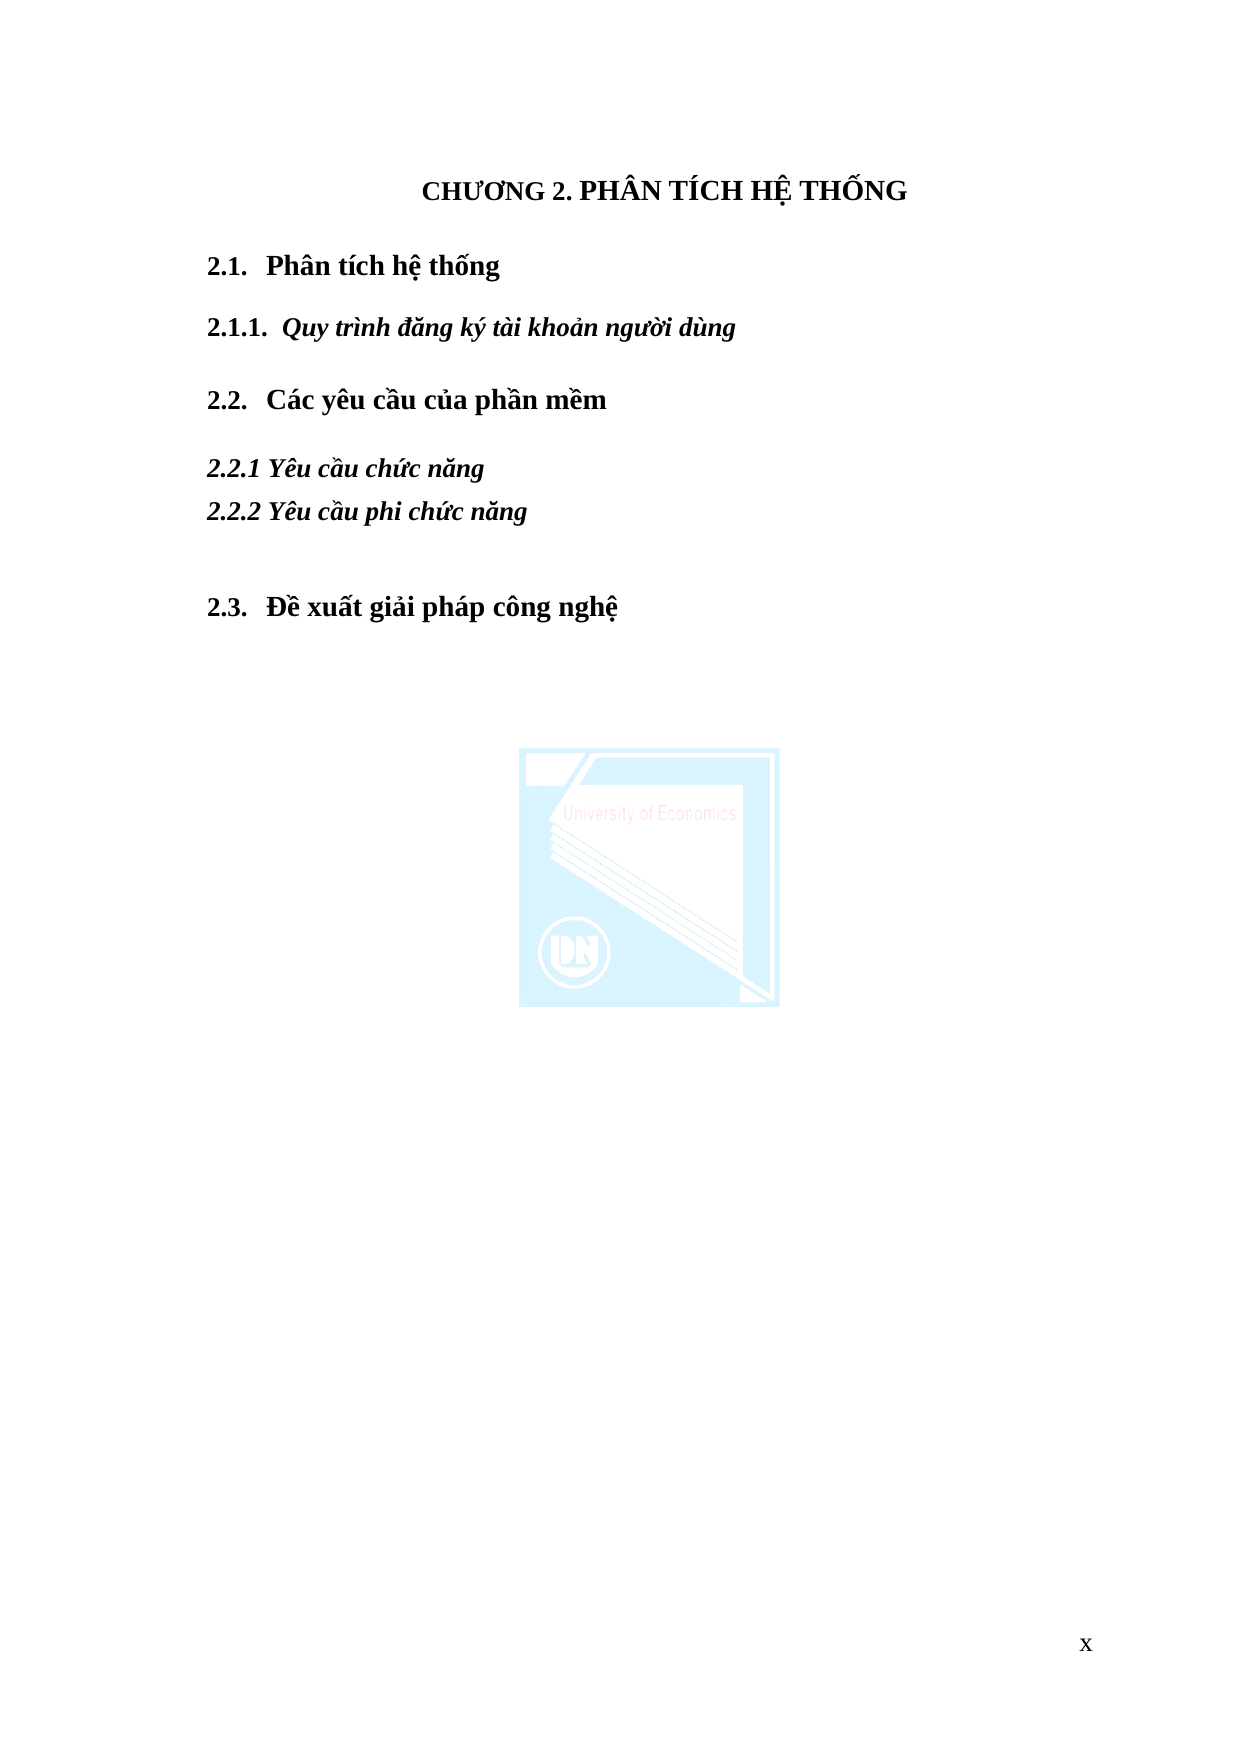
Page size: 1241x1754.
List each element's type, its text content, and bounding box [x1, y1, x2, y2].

subtitle Đề xuất giải pháp công nghệ [207, 589, 1092, 622]
text 2.2.2 Yêu cầu phi chức năng [207, 489, 1092, 527]
text 2.2.1 Yêu cầu chức năng [207, 445, 1092, 483]
subtitle Phân tích hệ thống [207, 248, 1092, 282]
subtitle Phân tích hệ thống [237, 173, 1092, 206]
subtitle Các yêu cầu của phần mềm [207, 382, 1092, 416]
subtitle Quy trình đăng ký tài khoản người dùng [207, 311, 1092, 342]
